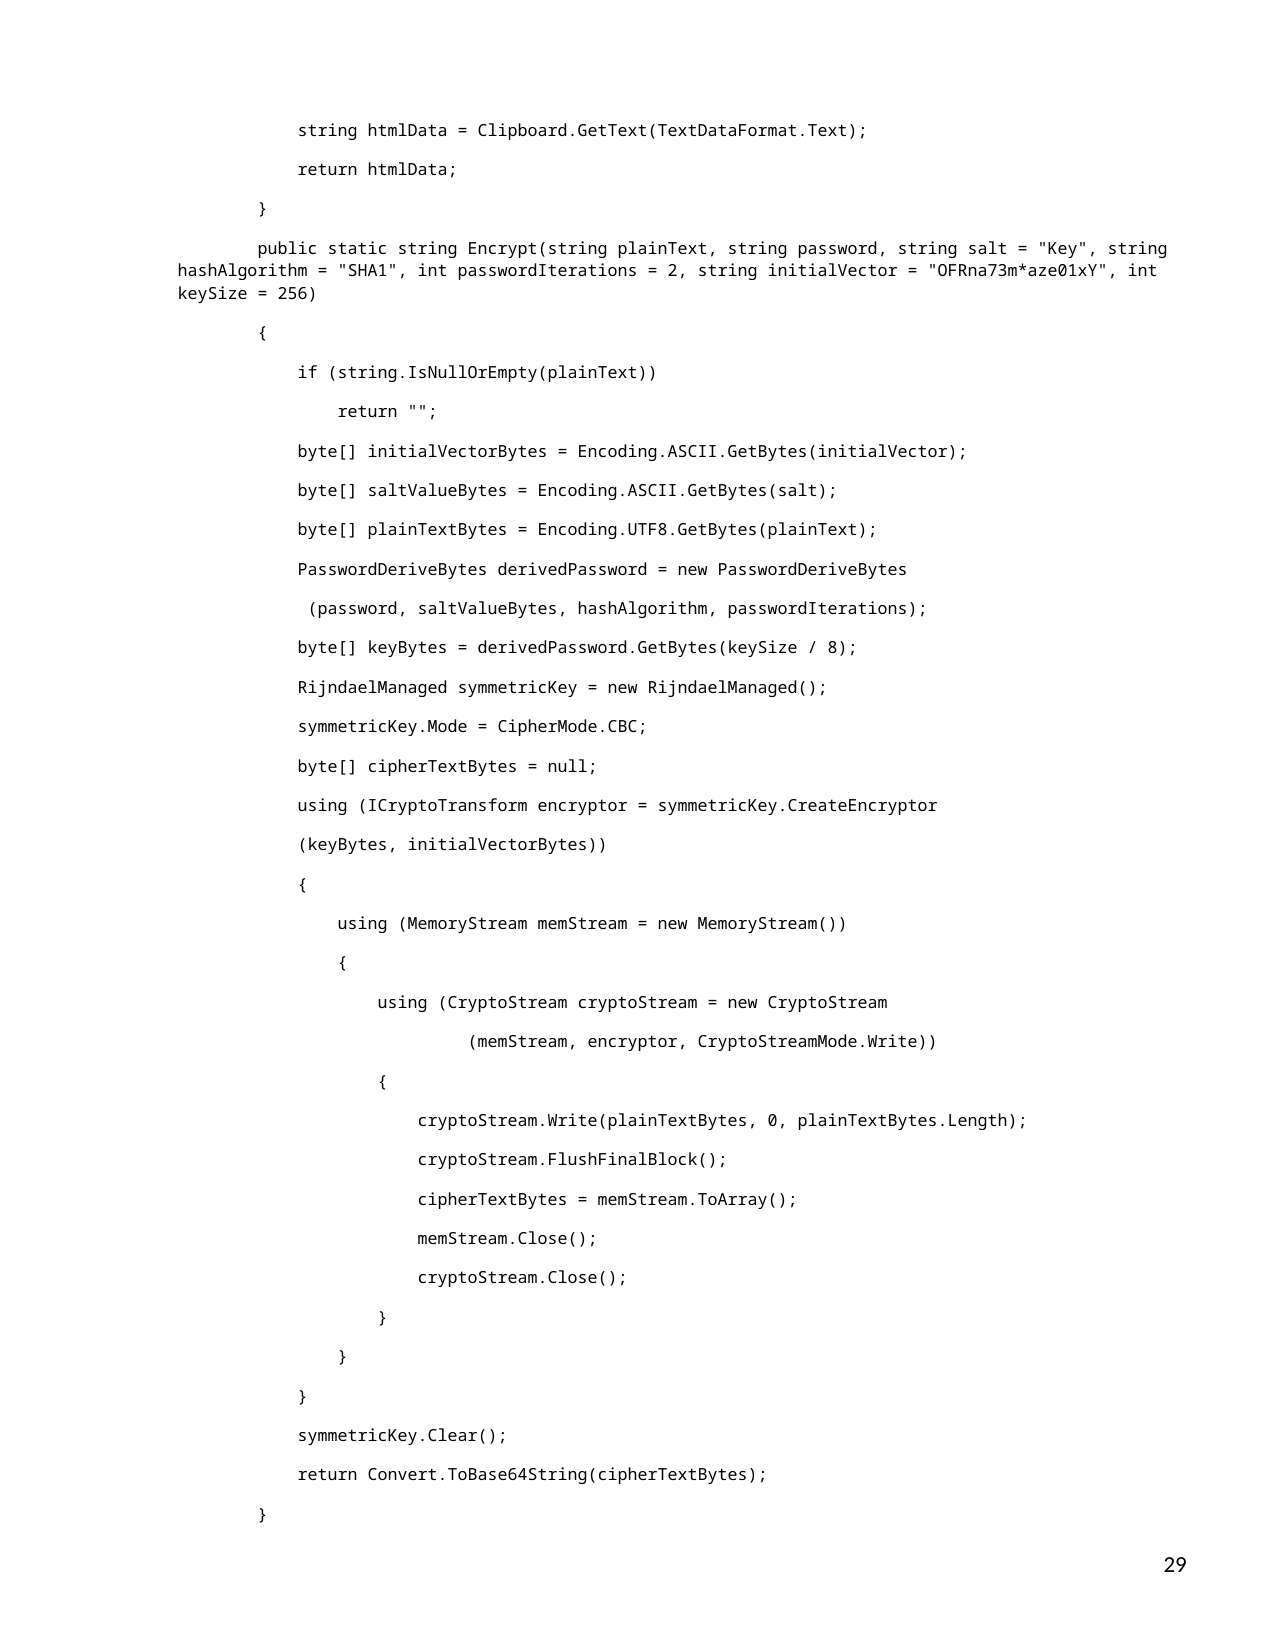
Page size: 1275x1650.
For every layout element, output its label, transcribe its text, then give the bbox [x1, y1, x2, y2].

text RijndaelManaged symmetricKey = new RijndaelManaged(); [177, 675, 1186, 698]
text return htmlData; [177, 157, 1186, 180]
text using (CryptoStream cryptoStream = new CryptoStream [177, 990, 1186, 1013]
text (memStream, encryptor, CryptoStreamMode.Write)) [177, 1030, 1186, 1052]
text symmetricKey.Clear(); [177, 1423, 1186, 1446]
text byte[] initialVectorBytes = Encoding.ASCII.GetBytes(initialVector); [177, 439, 1186, 462]
text cryptoStream.Close(); [177, 1266, 1186, 1289]
text return Convert.ToBase64String(cipherTextBytes); [177, 1463, 1186, 1486]
text byte[] saltValueBytes = Encoding.ASCII.GetBytes(salt); [177, 478, 1186, 501]
text return ""; [177, 400, 1186, 422]
text PasswordDeriveBytes derivedPassword = new PasswordDeriveBytes [177, 557, 1186, 580]
text byte[] plainTextBytes = Encoding.UTF8.GetBytes(plainText); [177, 518, 1186, 541]
text if (string.IsNullOrEmpty(plainText)) [177, 360, 1186, 383]
text { [177, 1069, 1186, 1092]
text } [177, 197, 1186, 219]
text string htmlData = Clipboard.GetText(TextDataFormat.Text); [177, 118, 1186, 141]
text } [177, 1502, 1186, 1525]
text (keyBytes, initialVectorBytes)) [177, 833, 1186, 856]
text cryptoStream.FlushFinalBlock(); [177, 1148, 1186, 1171]
text byte[] cipherTextBytes = null; [177, 754, 1186, 777]
text symmetricKey.Mode = CipherMode.CBC; [177, 715, 1186, 737]
text cipherTextBytes = memStream.ToArray(); [177, 1187, 1186, 1210]
text { [177, 872, 1186, 895]
text public static string Encrypt(string plainText, string password, string salt = "Key", string hashAlgorithm = "SHA1", int passwordIterations = 2, string initialVector = "OFRna73m*aze01xY", int keySize = 256) [177, 236, 1186, 304]
text } [177, 1384, 1186, 1407]
text cryptoStream.Write(plainTextBytes, 0, plainTextBytes.Length); [177, 1108, 1186, 1131]
text (password, saltValueBytes, hashAlgorithm, passwordIterations); [177, 597, 1186, 619]
text } [177, 1305, 1186, 1328]
text } [177, 1345, 1186, 1367]
text byte[] keyBytes = derivedPassword.GetBytes(keySize / 8); [177, 636, 1186, 659]
text memStream.Close(); [177, 1227, 1186, 1249]
text using (MemoryStream memStream = new MemoryStream()) [177, 912, 1186, 934]
text using (ICryptoTransform encryptor = symmetricKey.CreateEncryptor [177, 793, 1186, 816]
text { [177, 321, 1186, 344]
text { [177, 951, 1186, 974]
